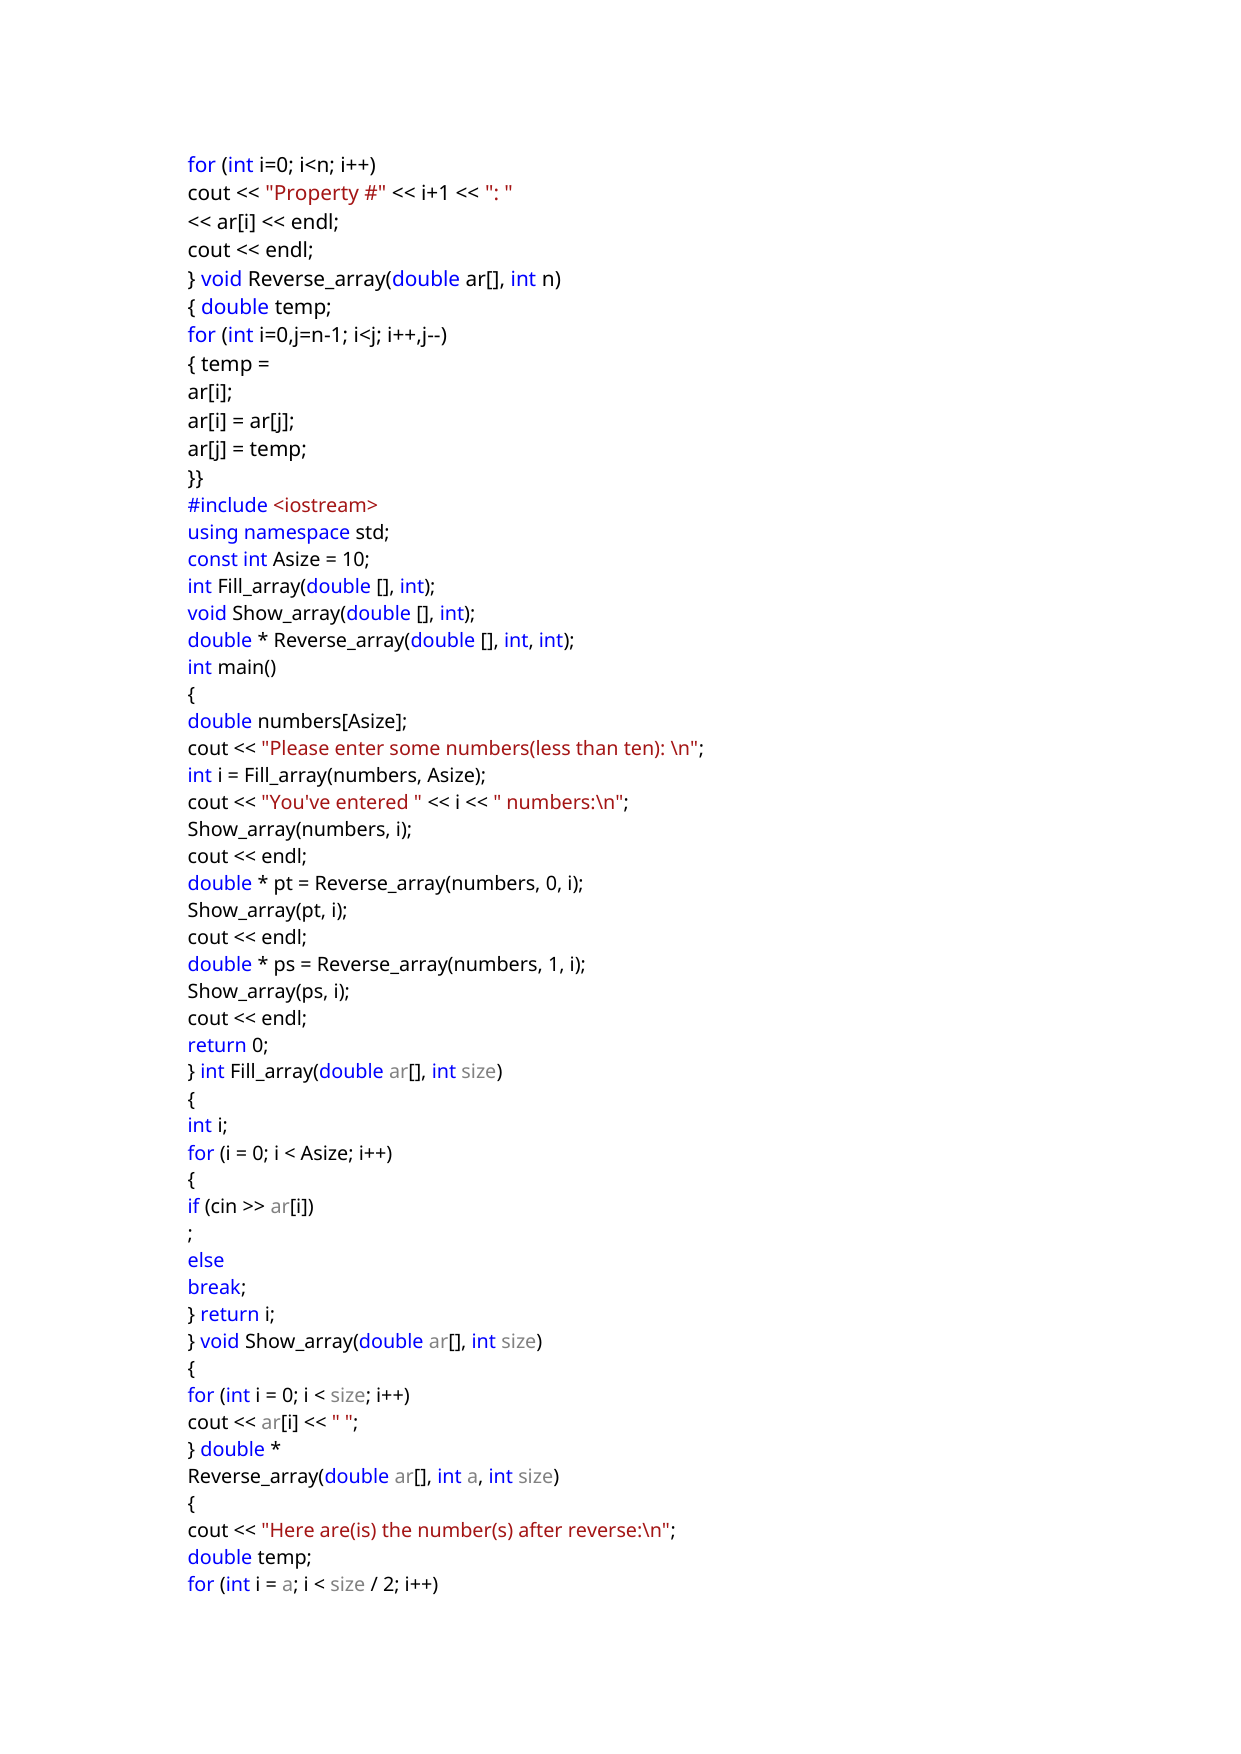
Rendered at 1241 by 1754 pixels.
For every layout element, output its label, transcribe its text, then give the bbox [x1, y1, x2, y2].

text } double * [187, 1436, 1057, 1462]
text void Show_array(double [], int); [187, 599, 1057, 626]
text using namespace std; [187, 518, 1057, 545]
text Show_array(pt, i); [187, 896, 1057, 923]
text ar[i]; [187, 377, 1057, 406]
text ar[i] = ar[j]; [187, 406, 1057, 434]
text Reverse_array(double ar[], int a, int size) [187, 1462, 1057, 1489]
text } int Fill_array(double ar[], int size) [187, 1058, 1057, 1085]
text else [187, 1247, 1057, 1274]
text double numbers[Asize]; [187, 707, 1057, 734]
text int Fill_array(double [], int); [187, 572, 1057, 599]
text double * Reverse_array(double [], int, int); [187, 626, 1057, 653]
text { [187, 1354, 1057, 1382]
text cout << "Please enter some numbers(less than ten): \n"; [187, 734, 1057, 761]
text for (int i=0,j=n-1; i<j; i++,j--) [187, 321, 1057, 349]
text cout << endl; [187, 842, 1057, 869]
text return 0; [187, 1031, 1057, 1058]
text Show_array(ps, i); [187, 977, 1057, 1004]
text { [187, 1085, 1057, 1112]
text { [187, 680, 1057, 707]
text int i = Fill_array(numbers, Asize); [187, 761, 1057, 788]
text { [187, 1166, 1057, 1193]
text << ar[i] << endl; [187, 207, 1057, 235]
text cout << ar[i] << " "; [187, 1408, 1057, 1436]
text } void Show_array(double ar[], int size) [187, 1328, 1057, 1354]
text { [187, 1489, 1057, 1516]
text double * pt = Reverse_array(numbers, 0, i); [187, 869, 1057, 896]
text }} [187, 463, 1057, 491]
text for (int i = a; i < size / 2; i++) [187, 1570, 1057, 1597]
text { double temp; [187, 292, 1057, 321]
text cout << "You've entered " << i << " numbers:\n"; [187, 788, 1057, 815]
text int i; [187, 1112, 1057, 1139]
text for (int i = 0; i < size; i++) [187, 1382, 1057, 1408]
text Show_array(numbers, i); [187, 815, 1057, 842]
text { temp = [187, 349, 1057, 377]
text cout << endl; [187, 1004, 1057, 1031]
text ar[j] = temp; [187, 434, 1057, 463]
text cout << endl; [187, 923, 1057, 950]
text int main() [187, 653, 1057, 680]
text cout << "Property #" << i+1 << ": " [187, 178, 1057, 207]
text double temp; [187, 1543, 1057, 1570]
text cout << "Here are(is) the number(s) after reverse:\n"; [187, 1516, 1057, 1543]
text if (cin >> ar[i]) [187, 1193, 1057, 1220]
text } void Reverse_array(double ar[], int n) [187, 264, 1057, 292]
text double * ps = Reverse_array(numbers, 1, i); [187, 950, 1057, 977]
text const int Asize = 10; [187, 545, 1057, 572]
text cout << endl; [187, 235, 1057, 264]
text } return i; [187, 1301, 1057, 1328]
text ; [187, 1220, 1057, 1247]
text for (i = 0; i < Asize; i++) [187, 1139, 1057, 1166]
text break; [187, 1274, 1057, 1301]
text #include <iostream> [187, 491, 1057, 518]
text for (int i=0; i<n; i++) [187, 150, 1057, 178]
